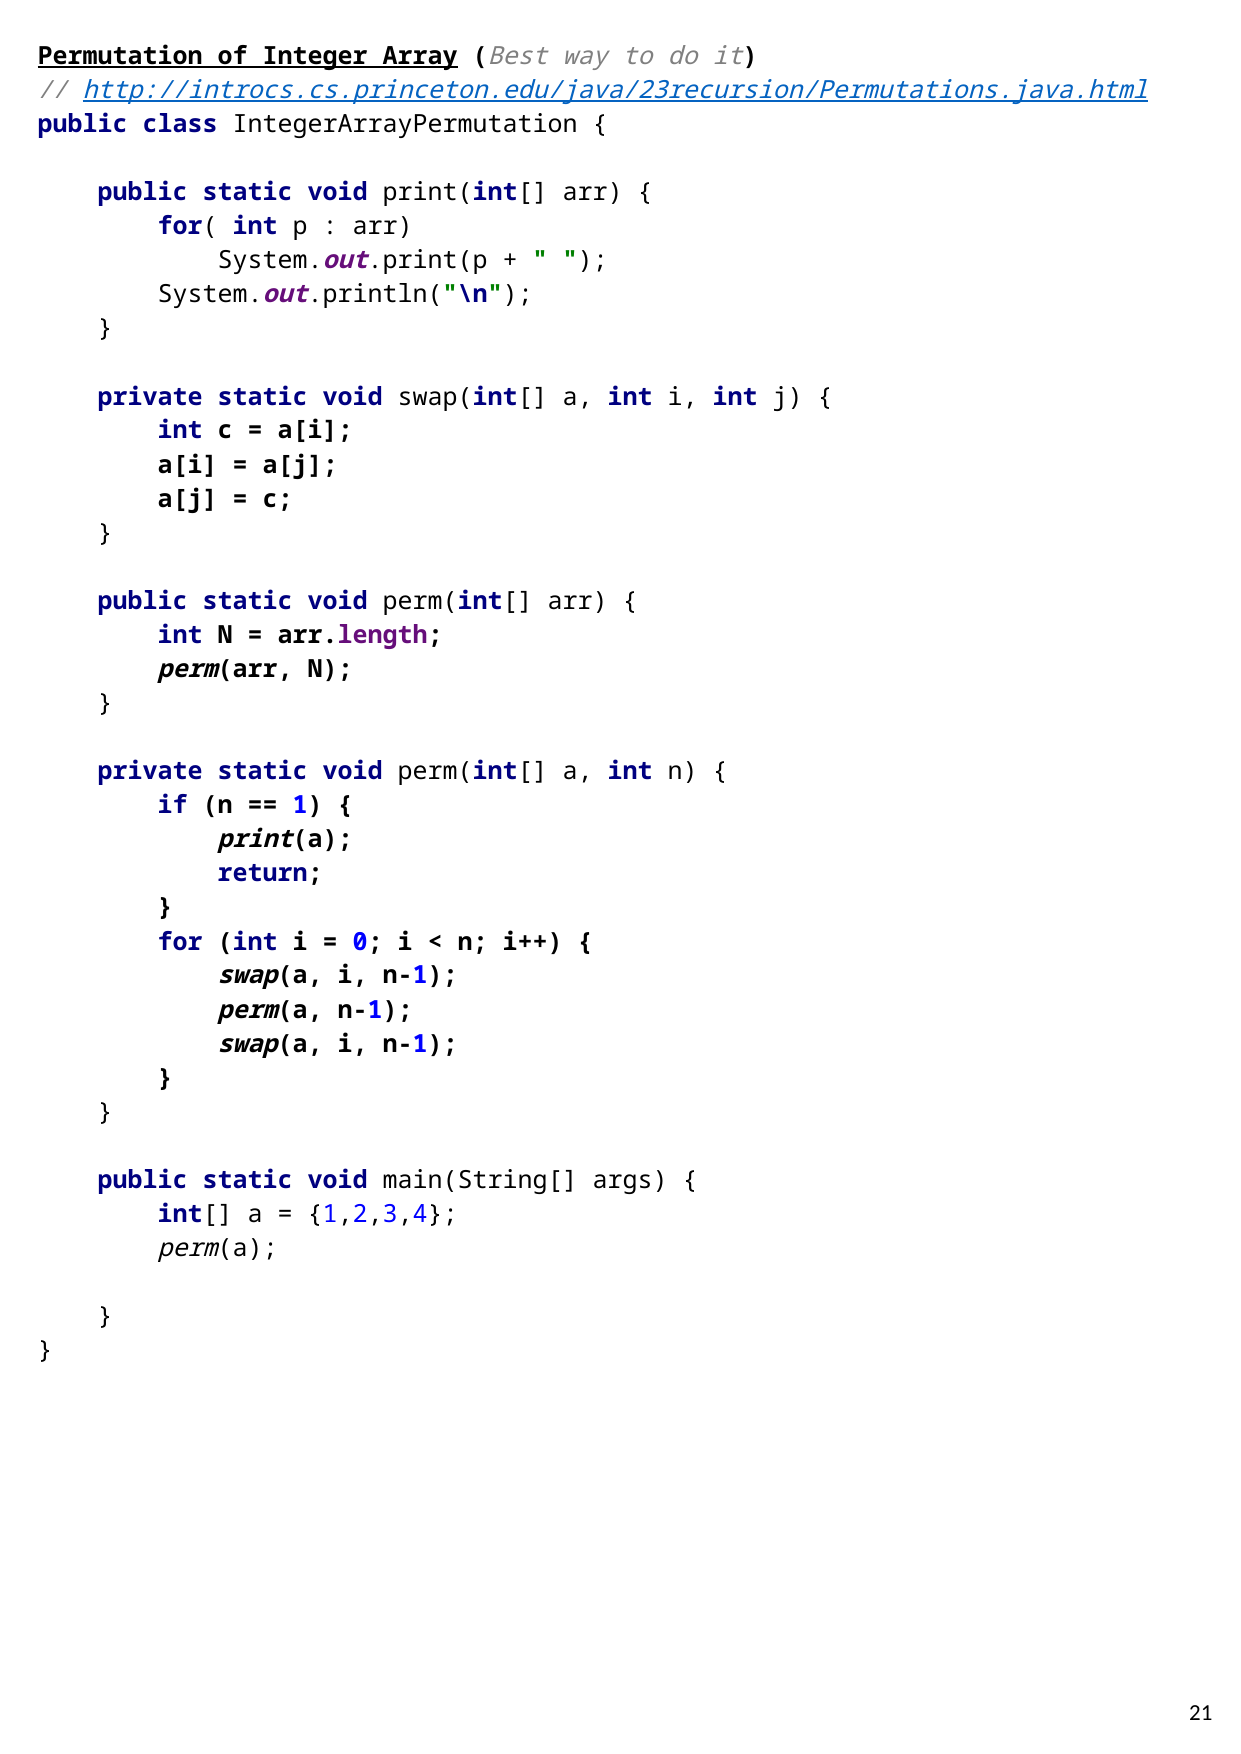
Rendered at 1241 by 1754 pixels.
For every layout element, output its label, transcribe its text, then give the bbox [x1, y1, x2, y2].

text Permutation of Integer Array (Best way to do it) [37, 37, 1212, 72]
text // http://introcs.cs.princeton.edu/java/23recursion/Permutations.java.html public class IntegerArrayPermutation { [37, 72, 1212, 140]
text public static void print(int[] arr) { for( int p : arr) System.out.print(p + " "); System.out.println("\n"); } private static void swap(int[] a, int i, int j) { int c = a[i]; a[i] = a[j]; a[j] = c; } public static void perm(int[] arr) { int N = arr.length; perm(arr, N); } private static void perm(int[] a, int n) { if (n == 1) { print(a); return; } for (int i = 0; i < n; i++) { swap(a, i, n-1); perm(a, n-1); swap(a, i, n-1); } } public static void main(String[] args) { int[] a = {1,2,3,4}; perm(a); } } [37, 140, 1212, 1366]
